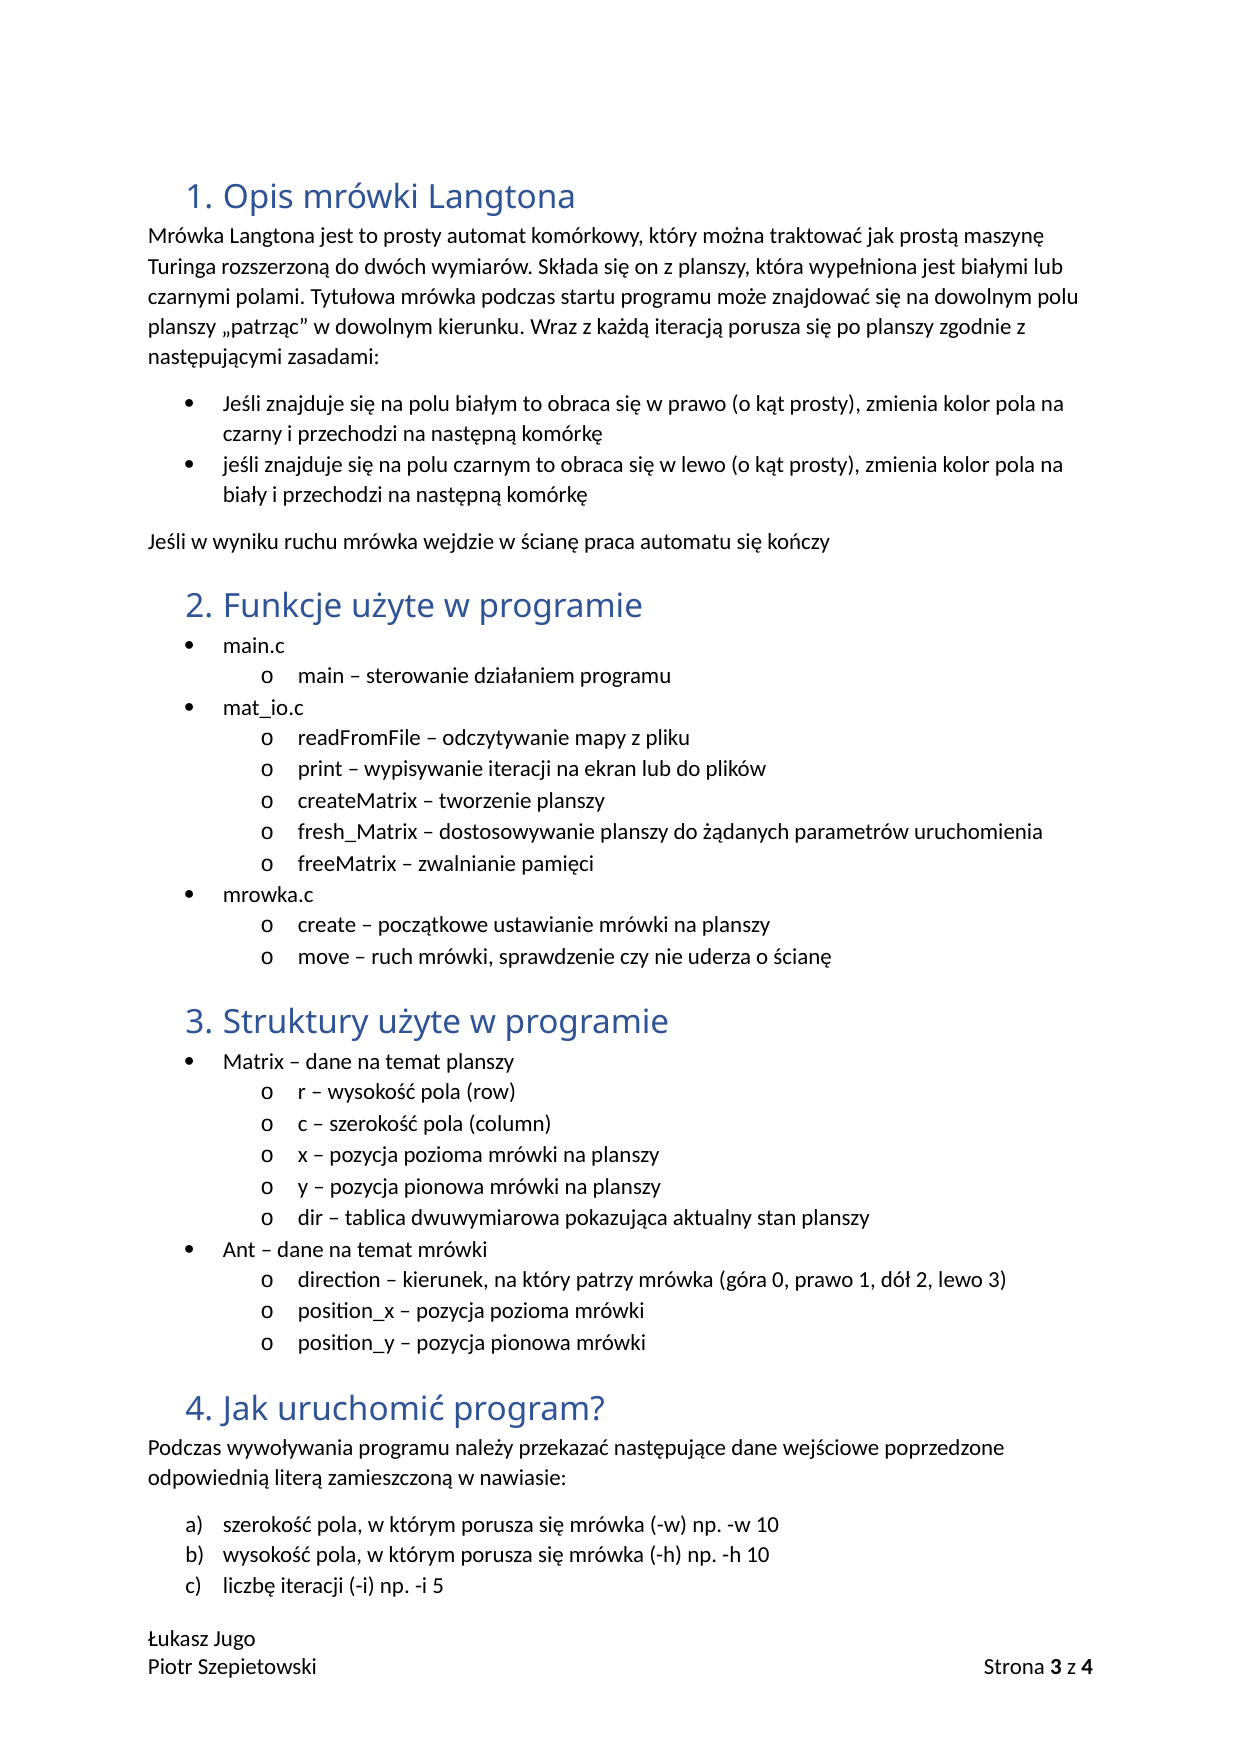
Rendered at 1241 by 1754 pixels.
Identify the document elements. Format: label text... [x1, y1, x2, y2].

list main – sterowanie działaniem programu [260, 661, 1093, 690]
subtitle Jak uruchomić program? [185, 1384, 1093, 1430]
list position_x – pozycja pozioma mrówki [260, 1296, 1093, 1326]
subtitle Struktury użyte w programie [185, 998, 1093, 1044]
list c – szerokość pola (column) [260, 1109, 1093, 1138]
list position_y – pozycja pionowa mrówki [260, 1328, 1093, 1357]
list mat_io.c [185, 693, 1093, 721]
list liczbę iteracji (-i) np. -i 5 [185, 1571, 1093, 1599]
list x – pozycja pozioma mrówki na planszy [260, 1140, 1093, 1169]
list r – wysokość pola (row) [260, 1077, 1093, 1107]
list y – pozycja pionowa mrówki na planszy [260, 1172, 1093, 1201]
list Jeśli znajduje się na polu białym to obraca się w prawo (o kąt prosty), zmienia kolor pola na czarny i przechodzi na następną komórkę [185, 389, 1093, 447]
list jeśli znajduje się na polu czarnym to obraca się w lewo (o kąt prosty), zmienia kolor pola na biały i przechodzi na następną komórkę [185, 450, 1093, 508]
text Podczas wywoływania programu należy przekazać następujące dane wejściowe poprzedzone odpowiednią literą zamieszczoną w nawiasie: [148, 1433, 1093, 1491]
list print – wypisywanie iteracji na ekran lub do plików [260, 754, 1093, 783]
list Matrix – dane na temat planszy [185, 1047, 1093, 1075]
list mrowka.c [185, 880, 1093, 908]
subtitle Opis mrówki Langtona [185, 173, 1093, 218]
list createMatrix – tworzenie planszy [260, 786, 1093, 815]
subtitle Funkcje użyte w programie [185, 582, 1093, 627]
list readFromFile – odczytywanie mapy z pliku [260, 723, 1093, 752]
list wysokość pola, w którym porusza się mrówka (-h) np. -h 10 [185, 1541, 1093, 1568]
list main.c [185, 631, 1093, 659]
list freeMatrix – zwalnianie pamięci [260, 849, 1093, 878]
list direction – kierunek, na który patrzy mrówka (góra 0, prawo 1, dół 2, lewo 3) [260, 1265, 1093, 1294]
list fresh_Matrix – dostosowywanie planszy do żądanych parametrów uruchomienia [260, 817, 1093, 846]
list Ant – dane na temat mrówki [185, 1235, 1093, 1263]
list szerokość pola, w którym porusza się mrówka (-w) np. -w 10 [185, 1510, 1093, 1538]
text Jeśli w wyniku ruchu mrówka wejdzie w ścianę praca automatu się kończy [148, 527, 1093, 555]
list create – początkowe ustawianie mrówki na planszy [260, 910, 1093, 939]
list move – ruch mrówki, sprawdzenie czy nie uderza o ścianę [260, 942, 1093, 971]
text Mrówka Langtona jest to prosty automat komórkowy, który można traktować jak prostą maszynę Turinga rozszerzoną do dwóch wymiarów. Składa się on z planszy, która wypełniona jest białymi lub czarnymi polami. Tytułowa mrówka podczas startu programu może znajdować się na dowolnym polu planszy „patrząc” w dowolnym kierunku. Wraz z każdą iteracją porusza się po planszy zgodnie z następującymi zasadami: [148, 222, 1093, 370]
list dir – tablica dwuwymiarowa pokazująca aktualny stan planszy [260, 1203, 1093, 1232]
